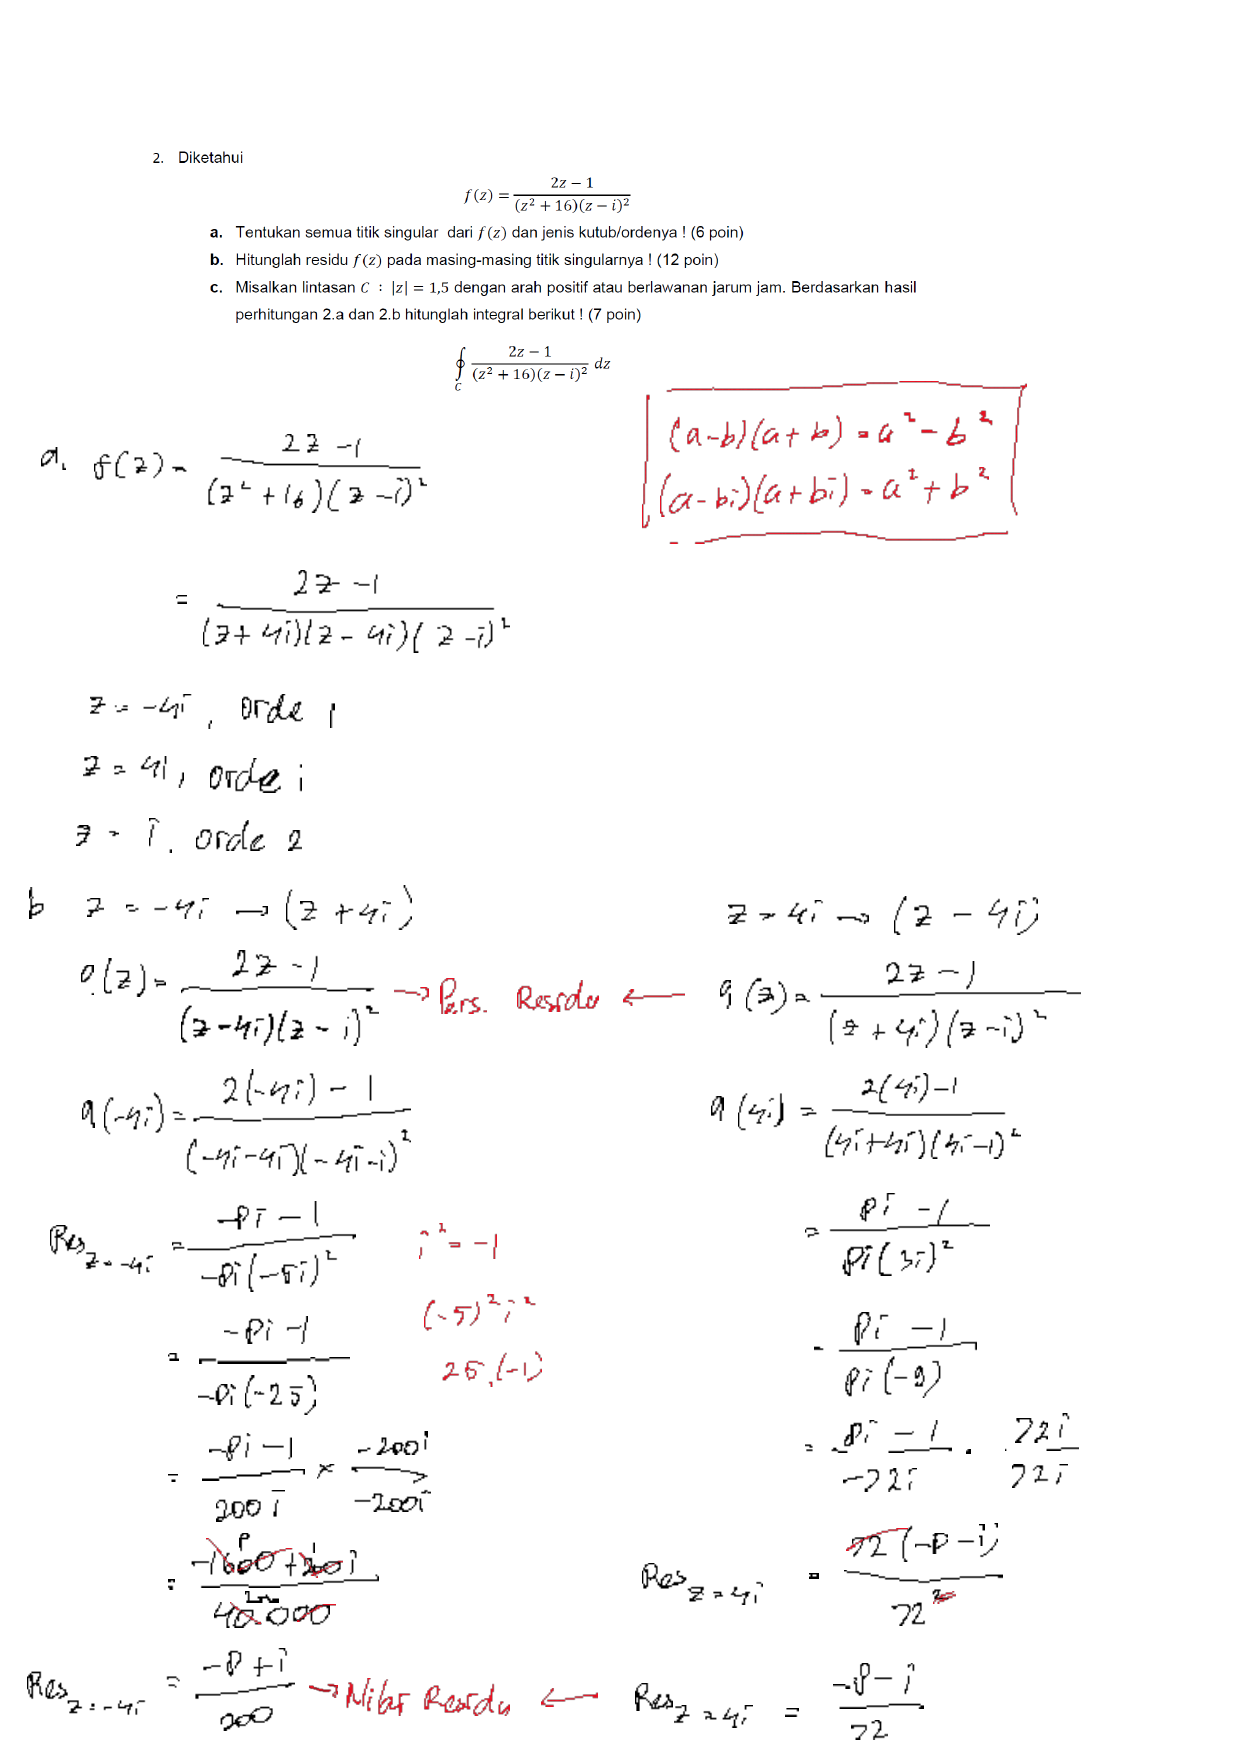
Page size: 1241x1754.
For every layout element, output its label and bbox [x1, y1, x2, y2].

picture [203, 570, 510, 653]
picture [104, 958, 166, 997]
picture [541, 1688, 598, 1707]
picture [809, 1573, 819, 1579]
picture [83, 756, 184, 788]
picture [844, 1570, 1003, 1626]
picture [843, 1468, 917, 1492]
picture [288, 830, 302, 851]
picture [184, 1533, 379, 1588]
picture [224, 1316, 308, 1344]
picture [805, 1193, 990, 1276]
picture [168, 1474, 178, 1482]
picture [824, 1663, 924, 1709]
picture [50, 1225, 153, 1274]
picture [728, 900, 869, 924]
picture [330, 702, 335, 728]
picture [674, 1705, 753, 1728]
picture [245, 1375, 316, 1415]
picture [172, 1201, 356, 1292]
picture [90, 694, 212, 729]
picture [202, 1469, 305, 1481]
picture [94, 434, 427, 513]
picture [846, 1523, 998, 1562]
picture [104, 1069, 411, 1176]
picture [149, 818, 172, 853]
picture [286, 885, 412, 930]
picture [82, 1100, 95, 1128]
picture [176, 595, 187, 604]
picture [214, 1591, 336, 1628]
picture [168, 1353, 179, 1361]
picture [196, 820, 265, 851]
picture [894, 896, 1038, 935]
picture [181, 950, 379, 1046]
picture [317, 1464, 431, 1512]
picture [198, 1384, 236, 1405]
picture [623, 989, 685, 1006]
picture [517, 980, 599, 1012]
picture [41, 447, 66, 470]
picture [1012, 1464, 1068, 1488]
picture [199, 1357, 350, 1364]
picture [236, 906, 268, 916]
picture [126, 898, 209, 919]
picture [358, 1431, 428, 1455]
picture [1005, 1413, 1079, 1451]
picture [29, 887, 52, 919]
picture [711, 1096, 724, 1121]
picture [424, 1294, 542, 1387]
picture [419, 1223, 497, 1259]
picture [150, 150, 1027, 544]
picture [210, 758, 302, 793]
picture [642, 1563, 763, 1605]
picture [785, 1708, 799, 1717]
picture [851, 1720, 888, 1740]
picture [168, 1579, 175, 1590]
picture [720, 980, 731, 1009]
picture [394, 987, 429, 1001]
picture [814, 1312, 977, 1398]
picture [87, 898, 104, 917]
picture [309, 1678, 510, 1716]
picture [76, 825, 119, 846]
picture [27, 1648, 295, 1731]
picture [209, 1433, 292, 1461]
picture [440, 978, 487, 1014]
picture [81, 965, 94, 995]
picture [635, 1683, 673, 1711]
picture [805, 1420, 952, 1453]
picture [738, 1073, 1021, 1159]
picture [746, 961, 1081, 1048]
picture [242, 694, 303, 723]
picture [216, 1490, 285, 1522]
